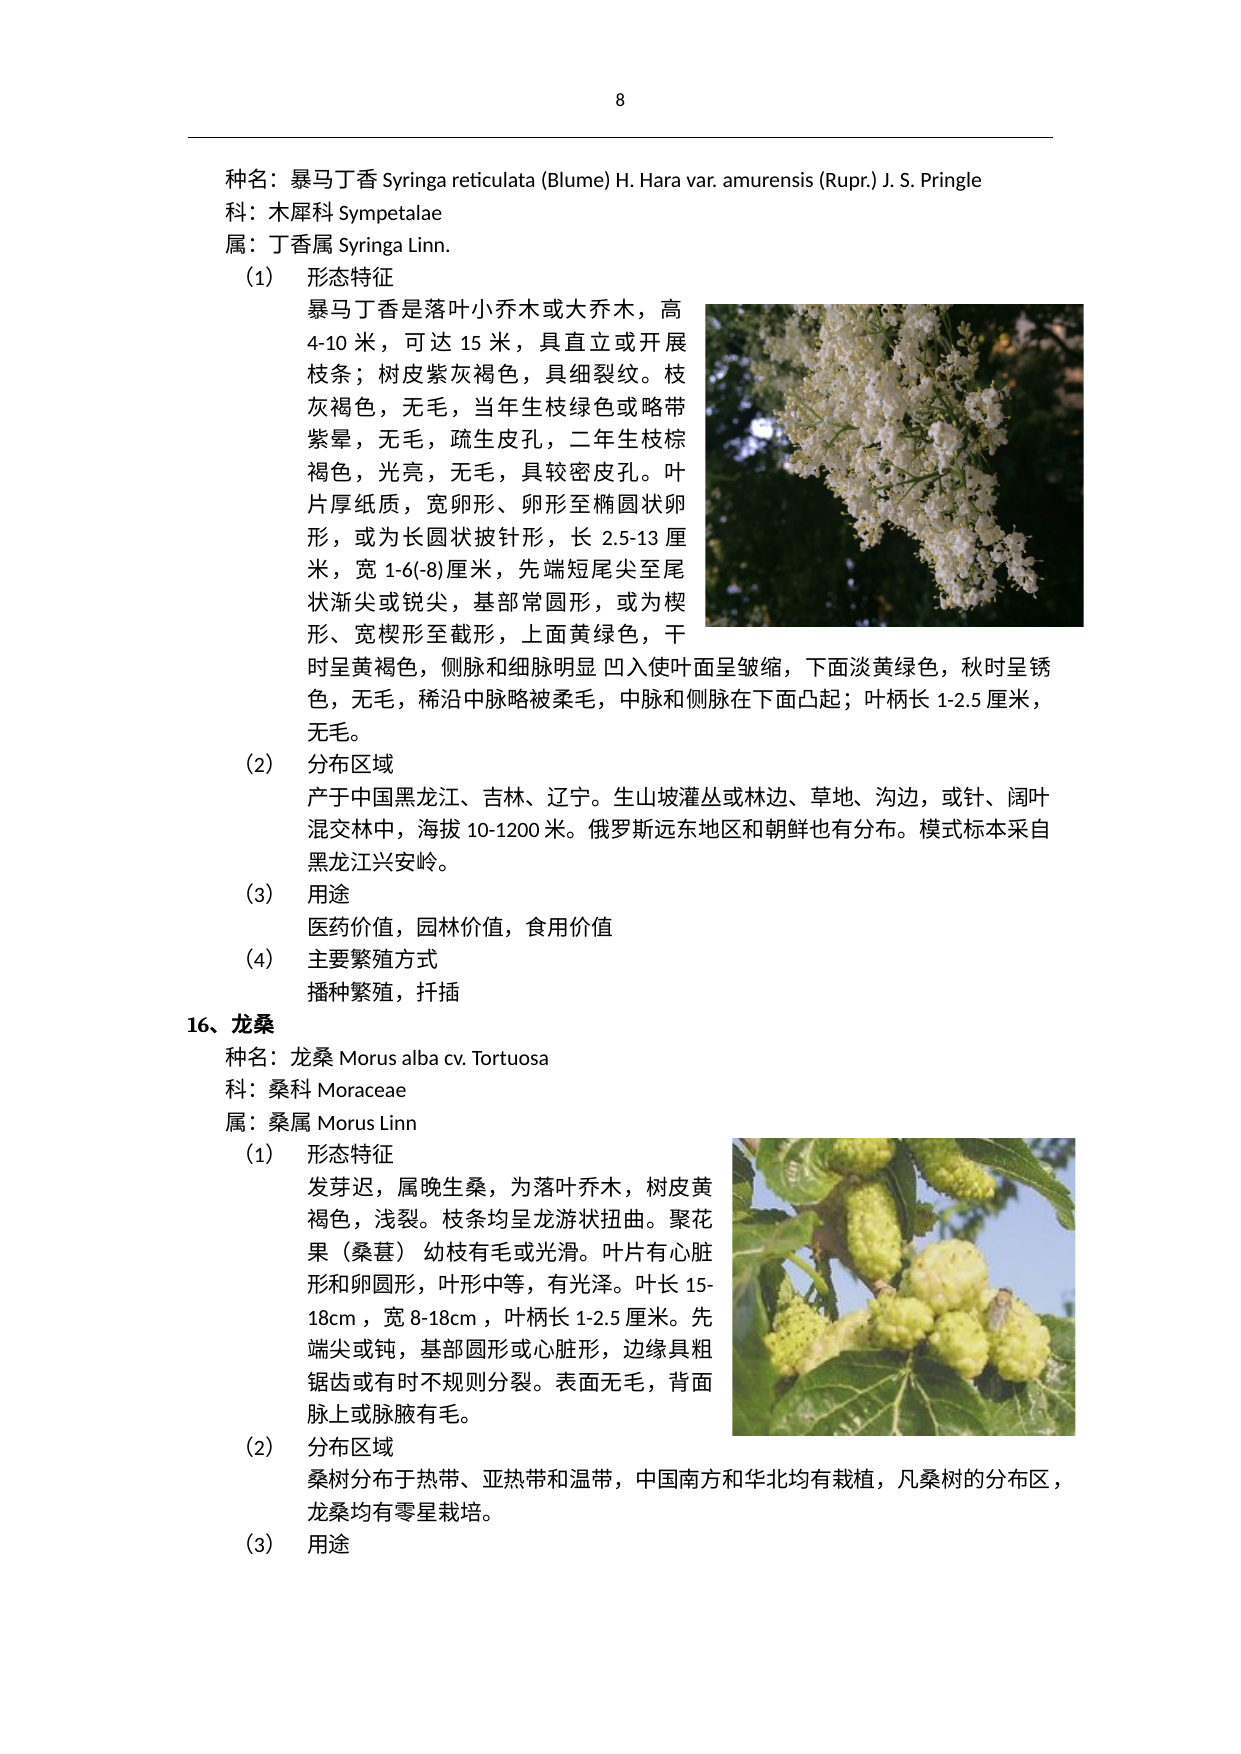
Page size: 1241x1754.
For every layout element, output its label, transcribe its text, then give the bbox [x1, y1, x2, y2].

list 属：桑属Morus Linn [225, 1104, 1053, 1137]
list 用途 [232, 1527, 1053, 1559]
list 发芽迟，属晚生桑，为落叶乔木，树皮黄褐色，浅裂。枝条均呈龙游状扭曲。聚花果（桑葚） 幼枝有毛或光滑。叶片有心脏形和卵圆形，叶形中等，有光泽。叶长15-18cm ，宽8-18cm ，叶柄长1-2.5厘米。先端尖或钝，基部圆形或心脏形，边缘具粗锯齿或有时不规则分裂。表面无毛，背面脉上或脉腋有毛。 [307, 1169, 732, 1429]
list 属：丁香属Syringa Linn. [225, 227, 1053, 259]
list 形态特征 [232, 1137, 1053, 1169]
list 桑树分布于热带、亚热带和温带，中国南方和华北均有栽植，凡桑树的分布区，龙桑均有零星栽培。 [307, 1462, 1053, 1527]
list 用途 [232, 877, 1053, 909]
list 形态特征 [232, 259, 1053, 292]
list 龙桑 [187, 1007, 1053, 1039]
list 产于中国黑龙江、吉林、辽宁。生山坡灌丛或林边、草地、沟边，或针、阔叶混交林中，海拔10-1200米。俄罗斯远东地区和朝鲜也有分布。模式标本采自黑龙江兴安岭。 [307, 779, 1053, 877]
list 分布区域 [232, 747, 1053, 779]
picture [705, 304, 1084, 627]
list 分布区域 [232, 1429, 1053, 1462]
list 种名：龙桑Morus alba cv. Tortuosa [225, 1039, 1053, 1072]
list 主要繁殖方式 [232, 942, 1053, 974]
list 医药价值，园林价值，食用价值 [307, 909, 1053, 942]
list 种名：暴马丁香Syringa reticulata (Blume) H. Hara var. amurensis (Rupr.) J. S. Pringle [225, 162, 1053, 194]
picture [732, 1138, 1076, 1436]
list 科：木犀科Sympetalae [225, 194, 1053, 227]
list 播种繁殖，扦插 [307, 974, 1053, 1007]
list 科：桑科Moraceae [225, 1072, 1053, 1104]
